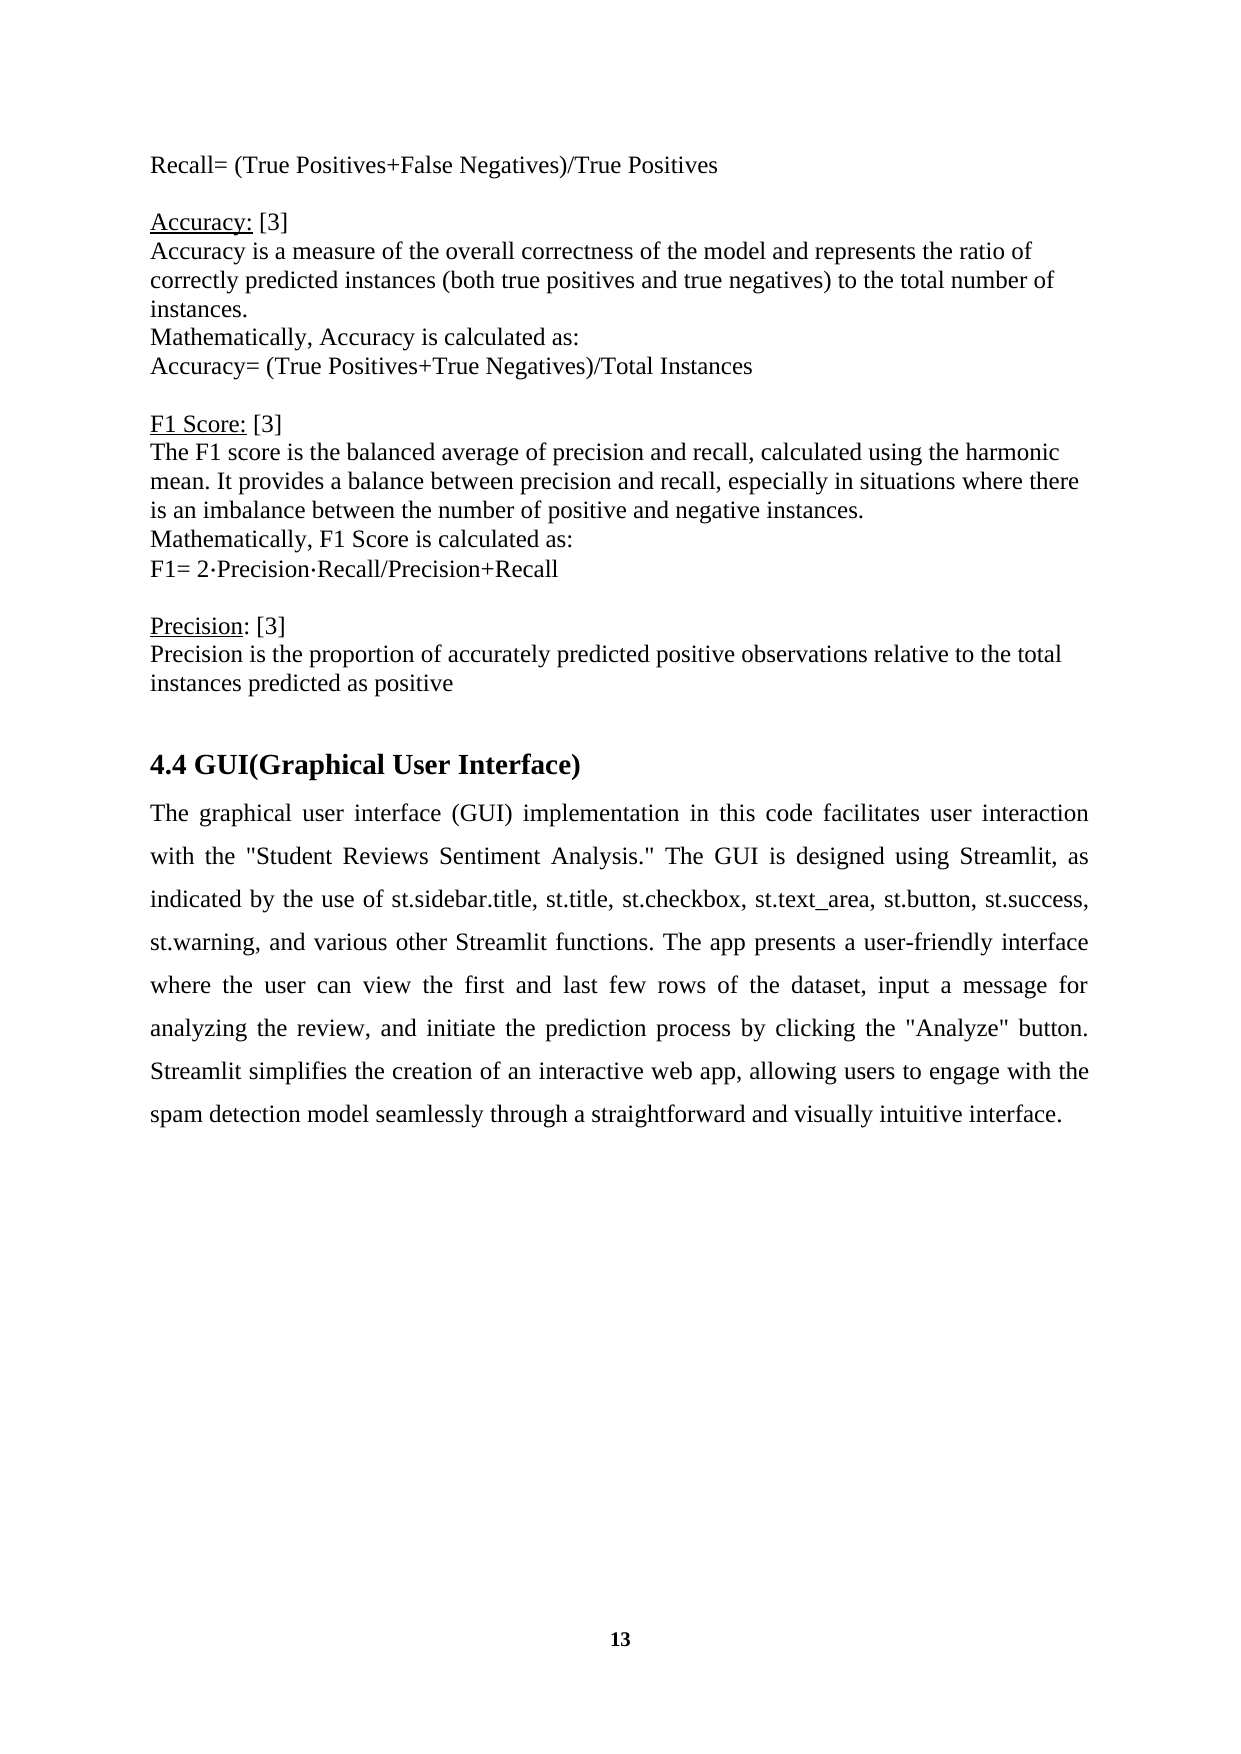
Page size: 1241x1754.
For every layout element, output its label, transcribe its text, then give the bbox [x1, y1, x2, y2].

text Precision: [150, 611, 1090, 639]
text The graphical user interface (GUI) implementation in this code facilitates user interaction with the "Student Reviews Sentiment Analysis." The GUI is designed using Streamlit, as indicated by the use of st.sidebar.title, st.title, st.checkbox, st.text_area, st.button, st.success, st.warning, and various other Streamlit functions. The app presents a user-friendly interface where the user can view the first and last few rows of the dataset, input a message for analyzing the review, and initiate the prediction process by clicking the "Analyze" button. Streamlit simplifies the creation of an interactive web app, allowing users to engage with the spam detection model seamlessly through a straightforward and visually intuitive interface. [150, 798, 1090, 1128]
text Precision is the proportion of accurately predicted positive observations relative to the total instances predicted as positive [150, 639, 1090, 697]
text 4.4 GUI(Graphical User Interface) [150, 747, 1090, 781]
text Accuracy: [150, 207, 1090, 236]
text F1= 2⋅Precision⋅Recall/Precision+Recall [150, 552, 1090, 583]
text The F1 score is the balanced average of precision and recall, calculated using the harmonic mean. It provides a balance between precision and recall, especially in situations where there is an imbalance between the number of positive and negative instances. [150, 437, 1090, 524]
text Mathematically, F1 Score is calculated as: [150, 524, 1090, 552]
text Mathematically, Accuracy is calculated as: [150, 322, 1090, 351]
text ​Accuracy= (True Positives+True Negatives)/Total Instances [150, 351, 1090, 380]
text F1 Score: [150, 409, 1090, 437]
text Recall= (True Positives+False Negatives)/True Positives [150, 150, 1090, 179]
text Accuracy is a measure of the overall correctness of the model and represents the ratio of correctly predicted instances (both true positives and true negatives) to the total number of instances. [150, 236, 1090, 322]
